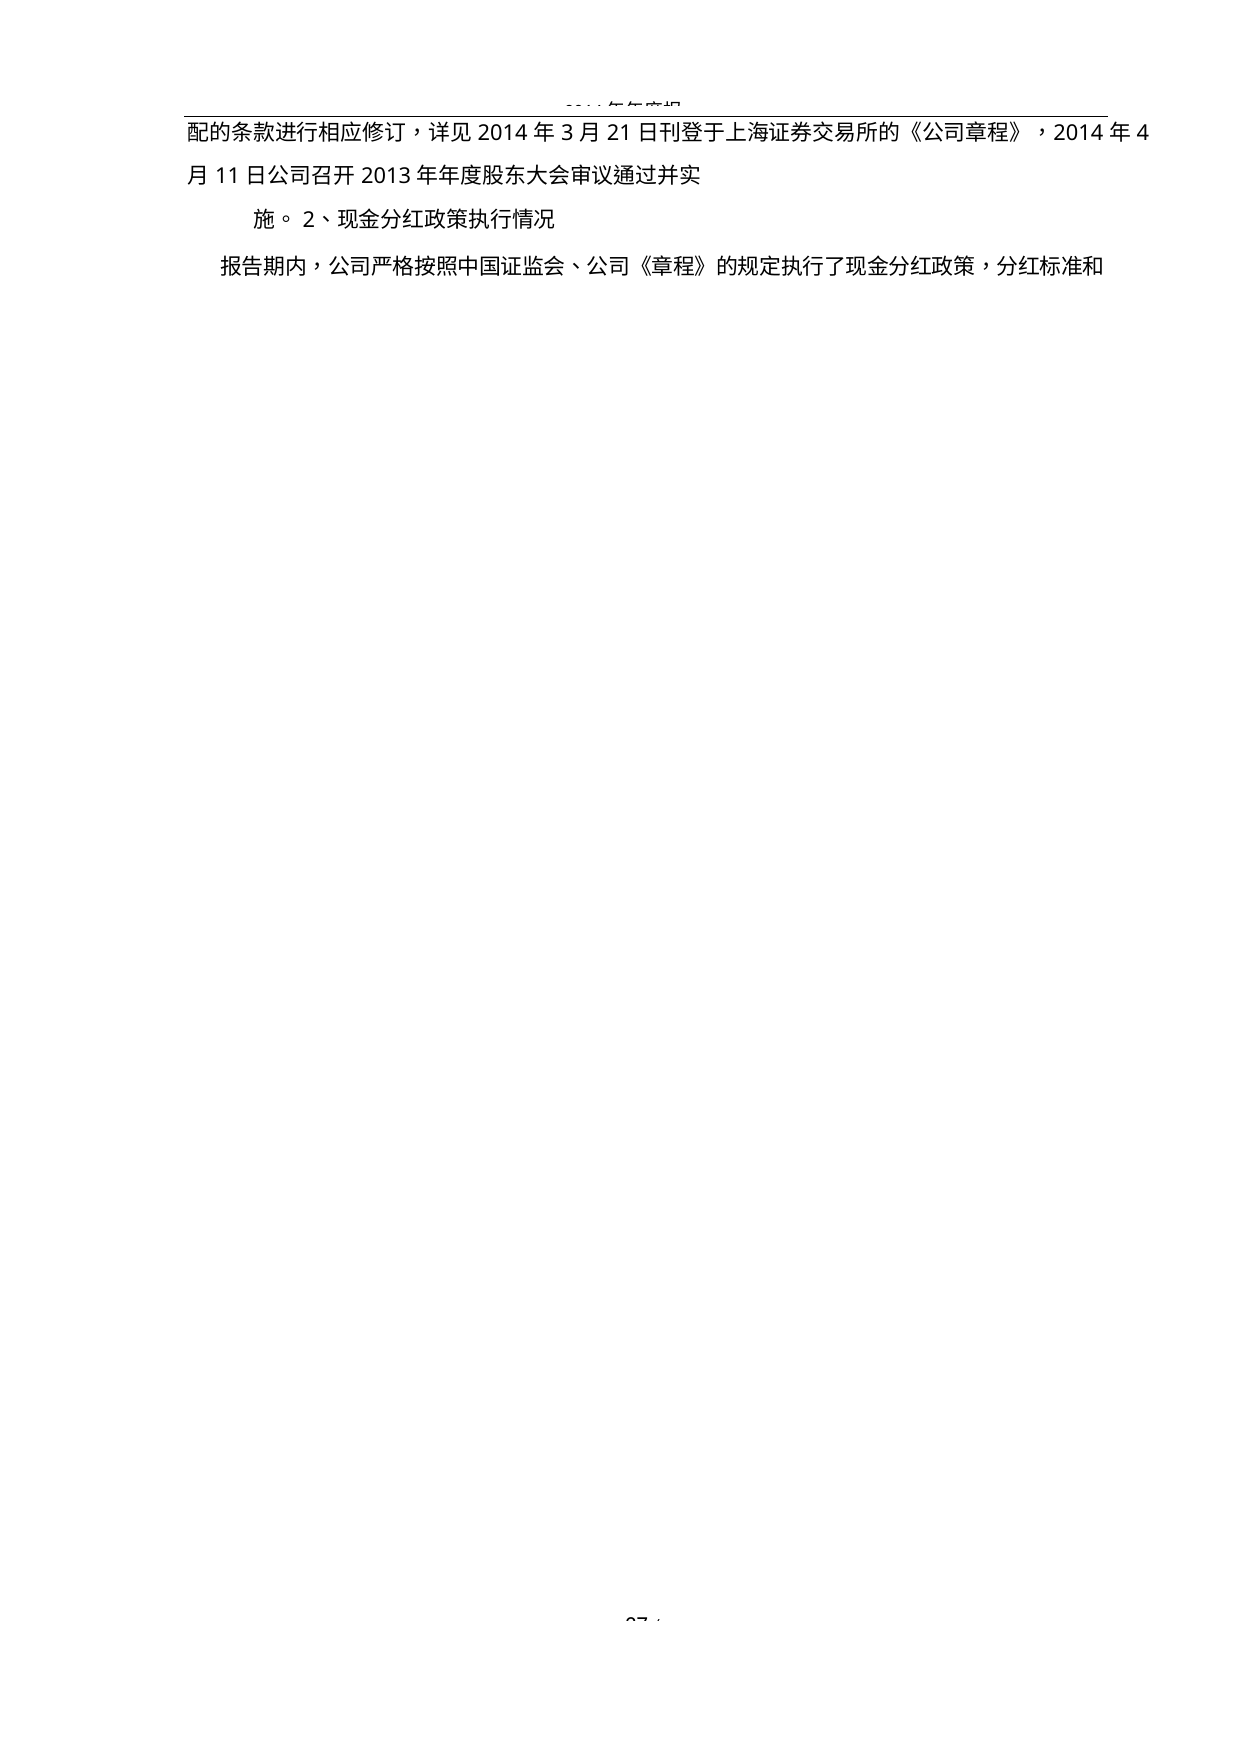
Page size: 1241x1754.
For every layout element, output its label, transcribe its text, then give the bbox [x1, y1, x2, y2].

text 配的条款进行相应修订，详见 2014 年 3 月 21 日刊登于上海证券交易所的《公司章程》，2014 年 4 [187, 117, 1169, 146]
text 报告期内，公司严格按照中国证监会、公司《章程》的规定执行了现金分红政策，分红标准和 [220, 251, 1109, 281]
text 月 11 日公司召开 2013 年年度股东大会审议通过并实施。 2、现金分红政策执行情况 [187, 160, 735, 234]
